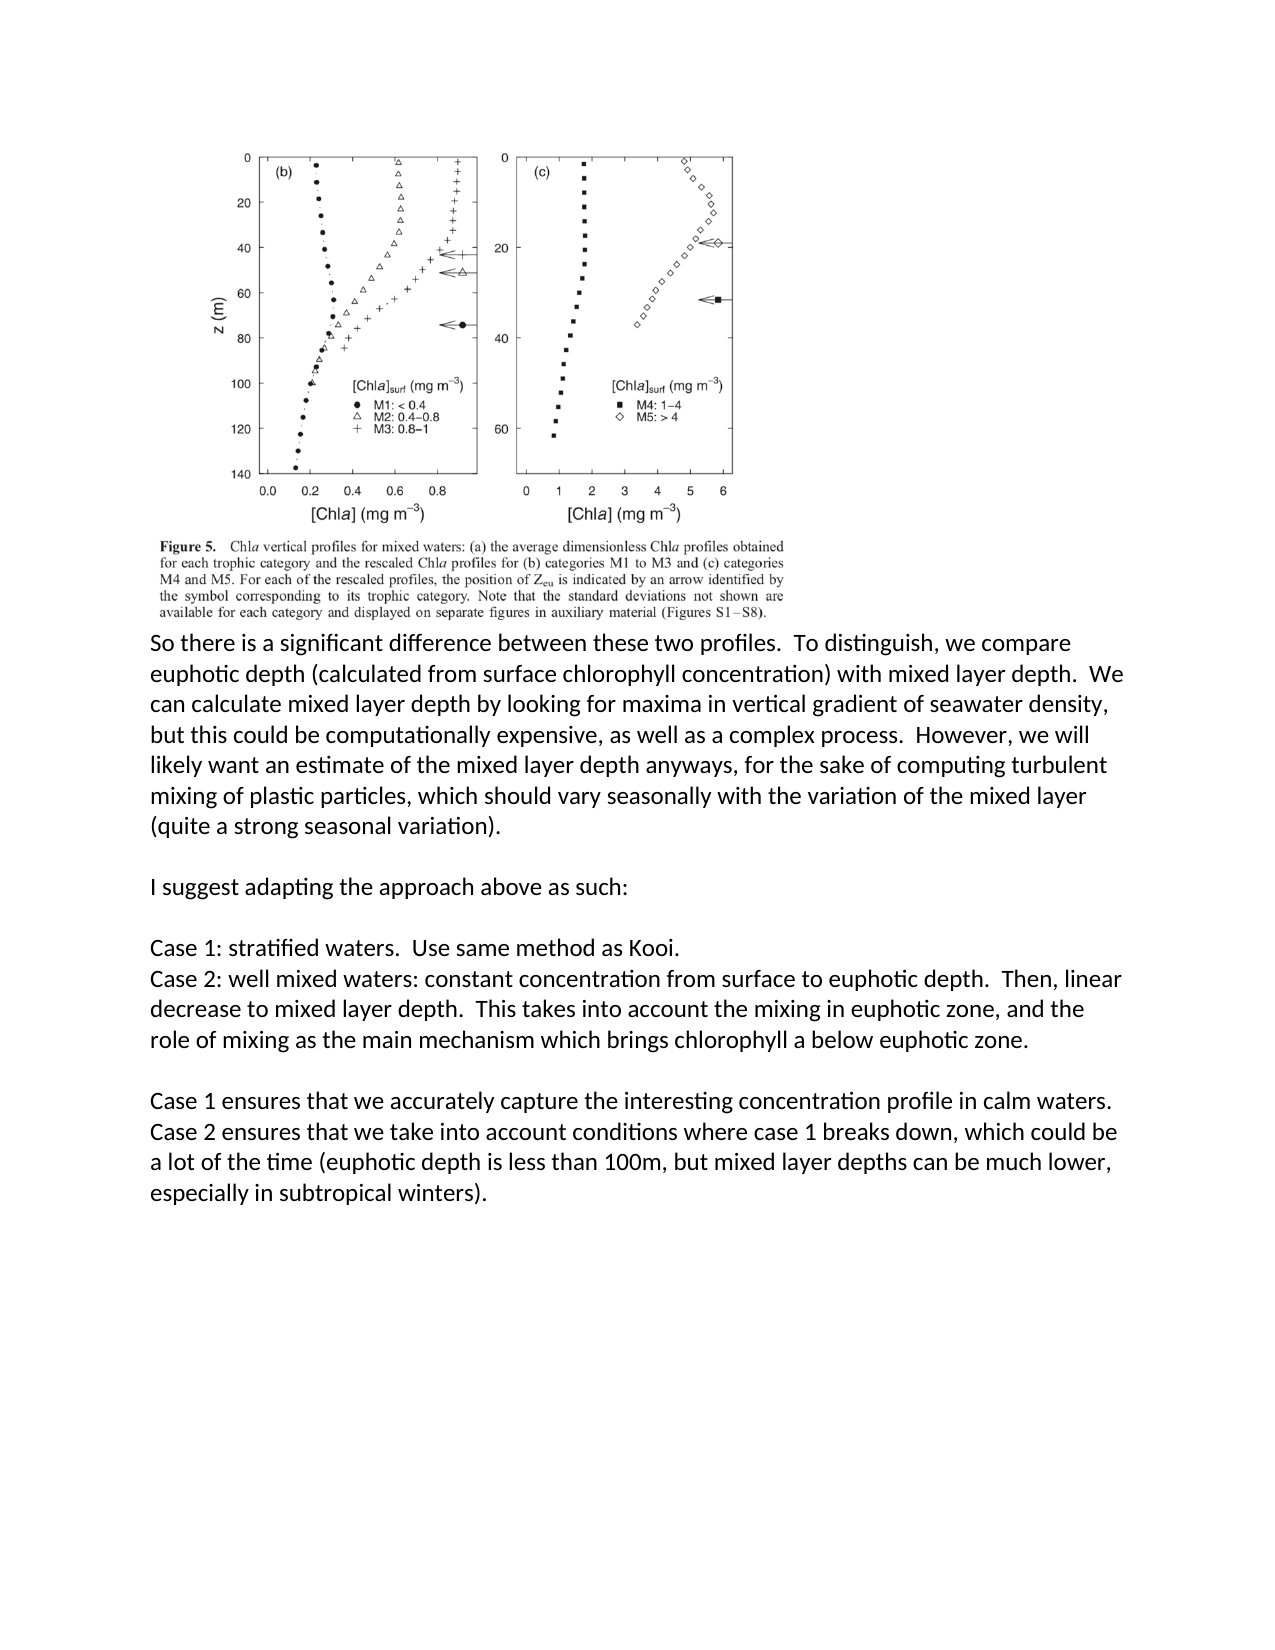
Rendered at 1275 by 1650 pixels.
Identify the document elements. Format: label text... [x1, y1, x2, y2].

text I suggest adapting the approach above as such: [150, 872, 1125, 902]
text Case 2: well mixed waters: constant concentration from surface to euphotic depth. Then, linear decrease to mixed layer depth. This takes into account the mixing in euphotic zone, and the role of mixing as the main mechanism which brings chlorophyll a below euphotic zone. [150, 963, 1125, 1055]
picture [155, 150, 793, 628]
text Case 1: stratified waters. Use same method as Kooi. [150, 933, 1125, 963]
text So there is a significant difference between these two profiles. To distinguish, we compare euphotic depth (calculated from surface chlorophyll concentration) with mixed layer depth. We can calculate mixed layer depth by looking for maxima in vertical gradient of seawater density, but this could be computationally expensive, as well as a complex process. However, we will likely want an estimate of the mixed layer depth anyways, for the sake of computing turbulent mixing of plastic particles, which should vary seasonally with the variation of the mixed layer (quite a strong seasonal variation). [150, 627, 1125, 841]
text Case 1 ensures that we accurately capture the interesting concentration profile in calm waters. Case 2 ensures that we take into account conditions where case 1 breaks down, which could be a lot of the time (euphotic depth is less than 100m, but mixed layer depths can be much lower, especially in subtropical winters). [150, 1085, 1125, 1207]
